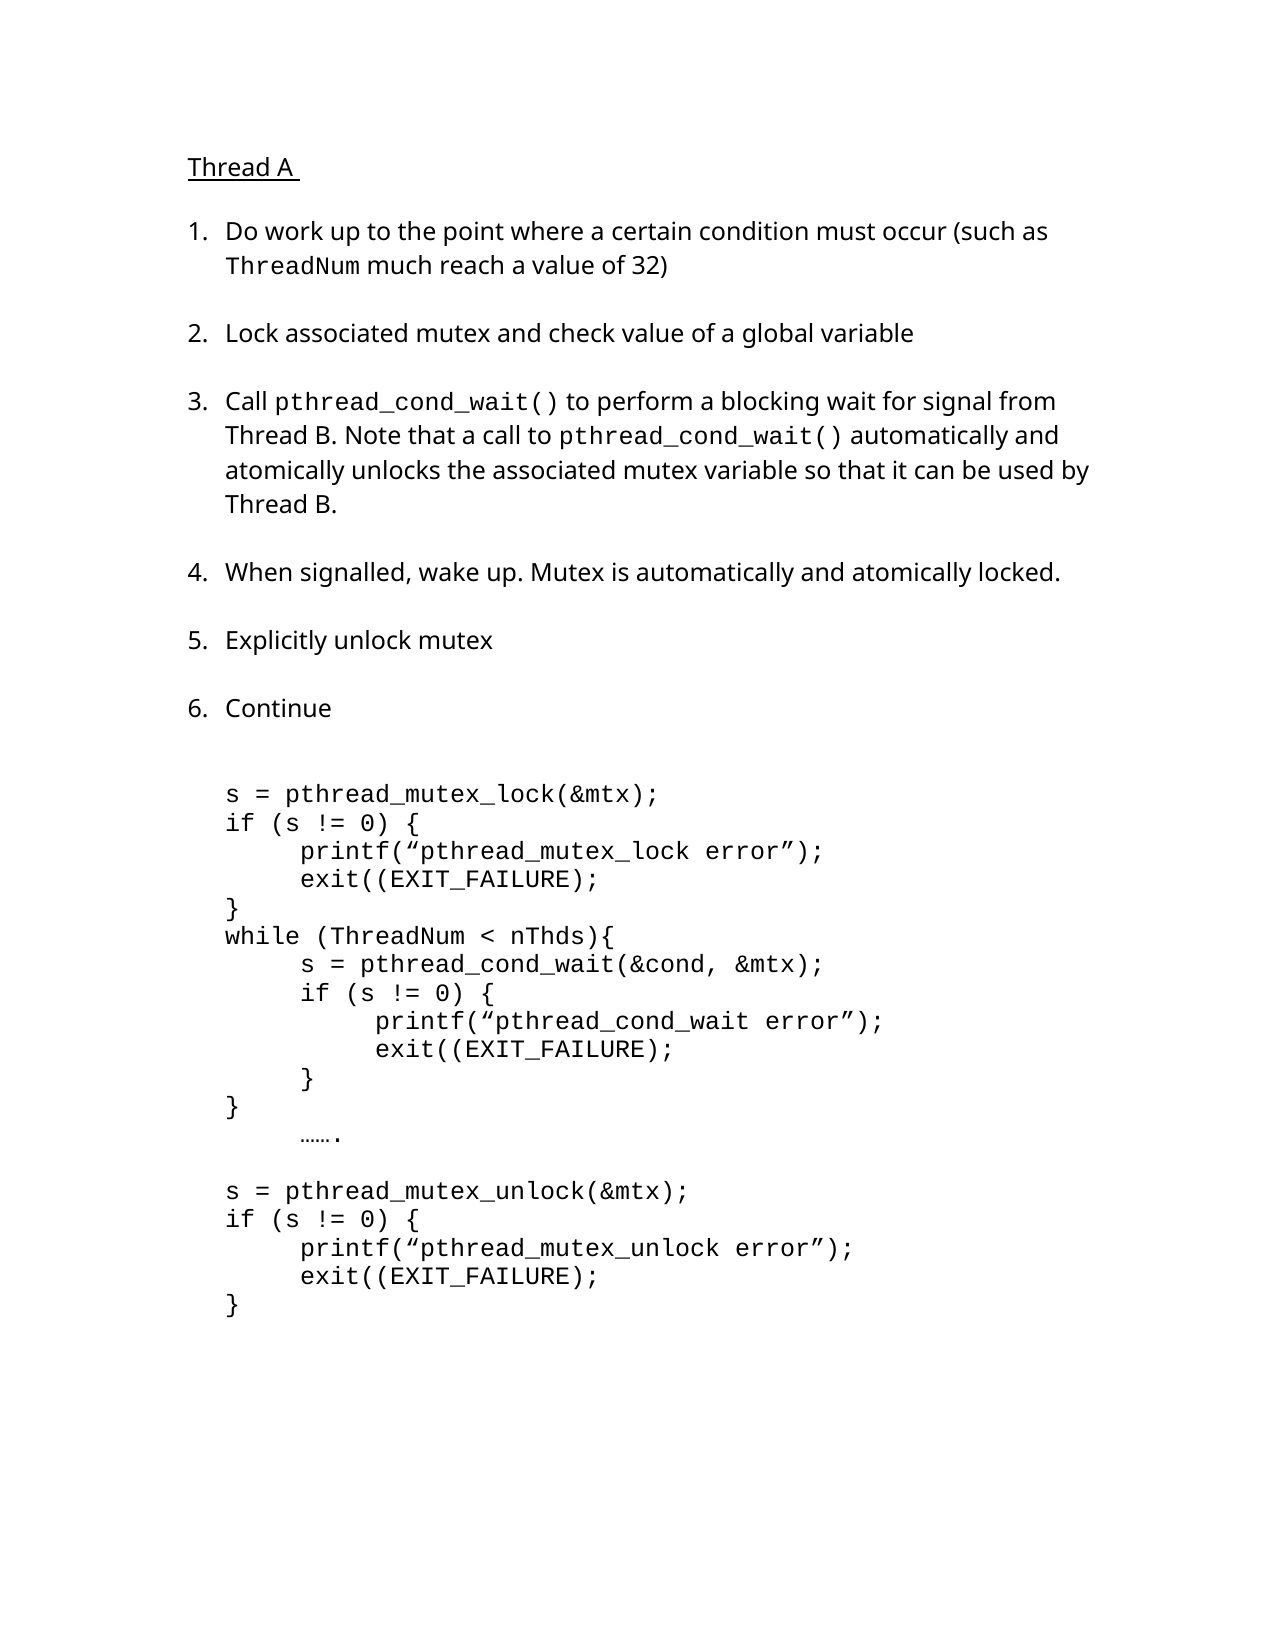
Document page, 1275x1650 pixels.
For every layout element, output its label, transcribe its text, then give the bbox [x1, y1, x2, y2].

list When signalled, wake up. Mutex is automatically and atomically locked. [187, 554, 1125, 588]
text ……. [150, 1122, 1125, 1150]
list Call pthread_cond_wait() to perform a blocking wait for signal from Thread B. Note that a call to pthread_cond_wait() automatically and atomically unlocks the associated mutex variable so that it can be used by Thread B. [187, 384, 1125, 520]
list Lock associated mutex and check value of a global variable [187, 316, 1125, 350]
text printf(“pthread_mutex_lock error”); [225, 839, 1125, 867]
list Explicitly unlock mutex [187, 623, 1125, 657]
text if (s != 0) { [225, 980, 1125, 1009]
text Thread A [150, 150, 1125, 184]
text exit((EXIT_FAILURE); [225, 1037, 1125, 1065]
text s = pthread_mutex_lock(&mtx); [225, 782, 1125, 810]
text if (s != 0) { [225, 810, 1125, 839]
text } [225, 1065, 1125, 1094]
text s = pthread_cond_wait(&cond, &mtx); [150, 952, 1125, 980]
text } [225, 895, 1125, 924]
text printf(“pthread_cond_wait error”); [225, 1009, 1125, 1037]
text } [150, 1292, 1125, 1320]
text exit((EXIT_FAILURE); [225, 867, 1125, 895]
text s = pthread_mutex_unlock(&mtx); [150, 1179, 1125, 1207]
text while (ThreadNum < nThds){ [150, 924, 1125, 952]
text } [150, 1094, 1125, 1122]
text exit((EXIT_FAILURE); [225, 1264, 1125, 1292]
list Continue [187, 691, 1125, 725]
list Do work up to the point where a certain condition must occur (such as ThreadNum much reach a value of 32) [187, 213, 1125, 282]
text printf(“pthread_mutex_unlock error”); [225, 1235, 1125, 1264]
text if (s != 0) { [225, 1207, 1125, 1235]
